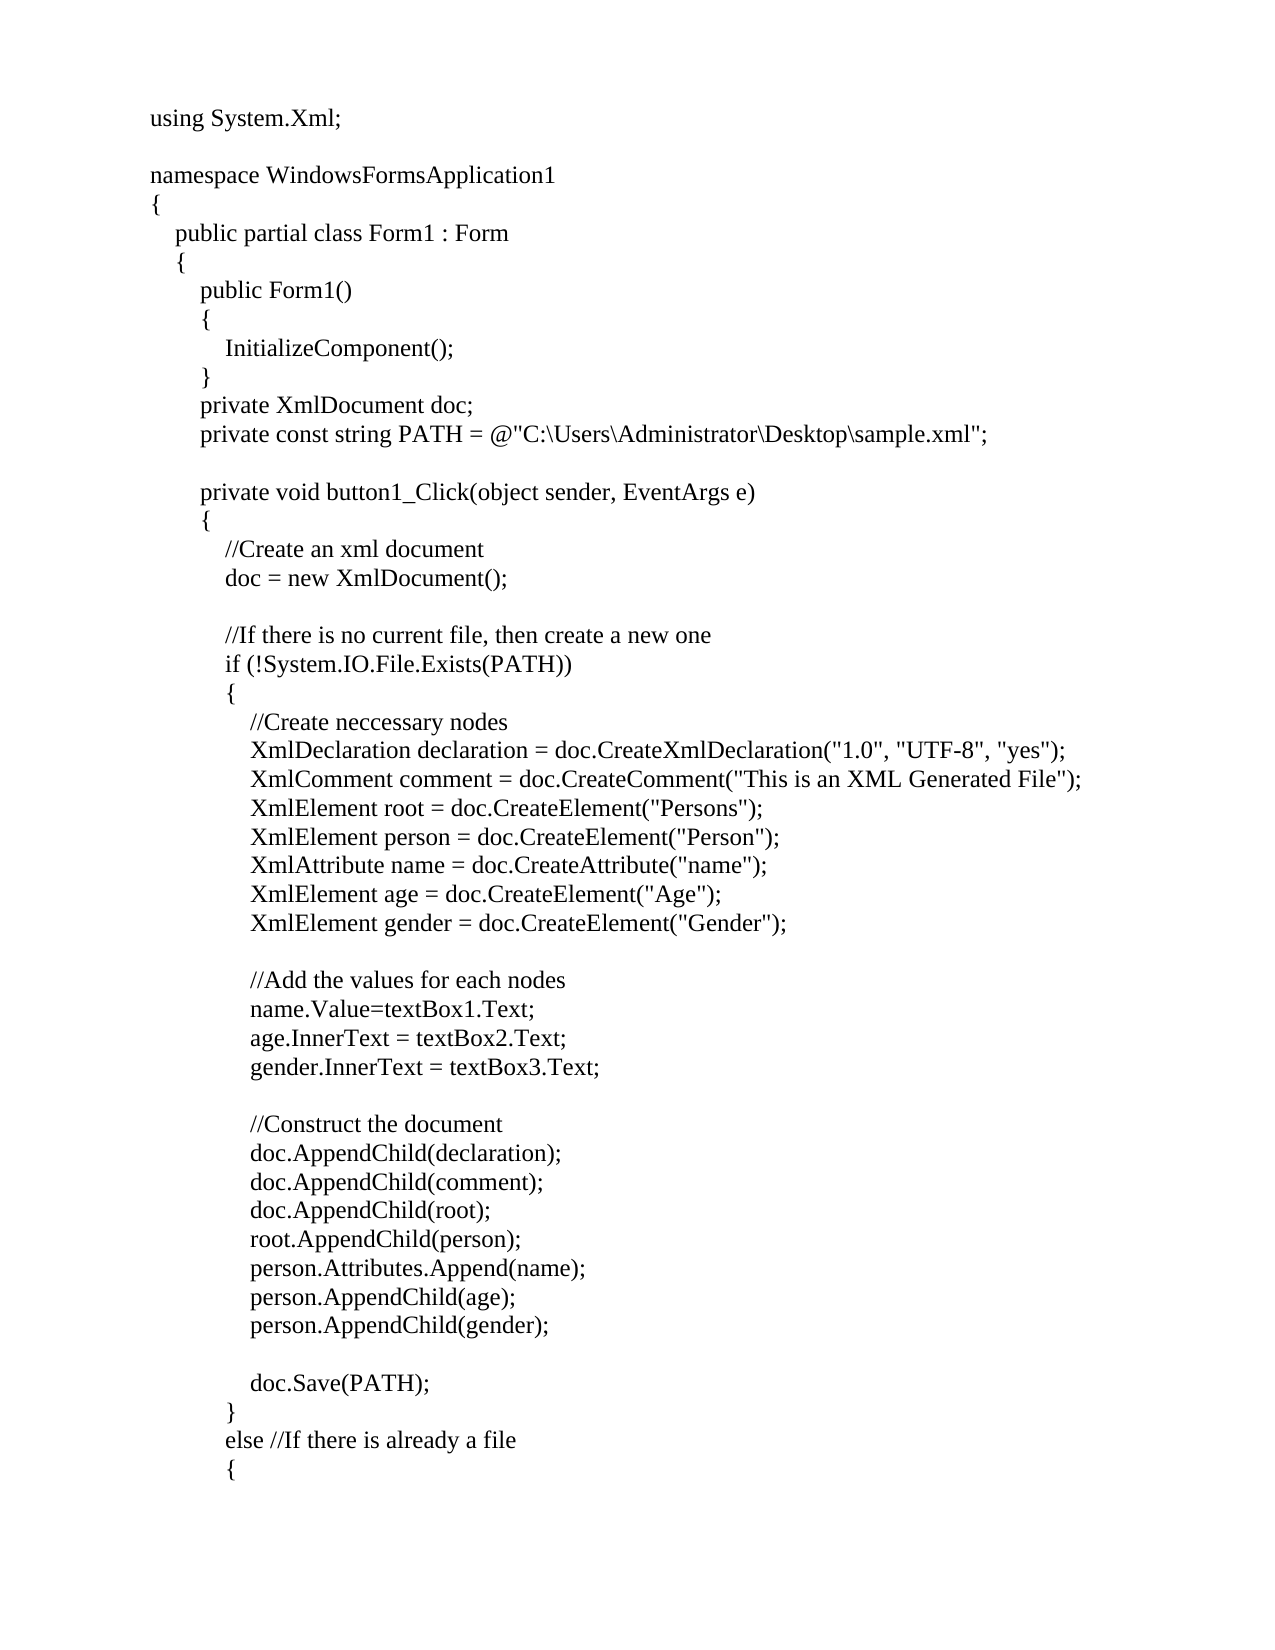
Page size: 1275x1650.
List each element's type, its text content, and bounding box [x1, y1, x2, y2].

text { [150, 304, 1125, 333]
text } [150, 362, 1125, 391]
text XmlDeclaration declaration = doc.CreateXmlDeclaration("1.0", "UTF-8", "yes"); [150, 736, 1125, 764]
text doc.Save(PATH); [150, 1368, 1125, 1397]
text InitializeComponent(); [150, 333, 1125, 362]
text namespace WindowsFormsApplication1 [150, 161, 1125, 189]
text { [150, 506, 1125, 534]
text else //If there is already a file [150, 1426, 1125, 1454]
text public partial class Form1 : Form [150, 218, 1125, 247]
text doc = new XmlDocument(); [150, 563, 1125, 592]
text root.AppendChild(person); [150, 1224, 1125, 1253]
text XmlElement age = doc.CreateElement("Age"); [150, 879, 1125, 908]
text XmlElement gender = doc.CreateElement("Gender"); [150, 908, 1125, 937]
text age.InnerText = textBox2.Text; [150, 1023, 1125, 1052]
text private const string PATH = @"C:\Users\Administrator\Desktop\sample.xml"; [150, 419, 1125, 448]
text person.AppendChild(age); [150, 1282, 1125, 1311]
text doc.AppendChild(root); [150, 1196, 1125, 1224]
text { [150, 189, 1125, 218]
text //Add the values for each nodes [150, 966, 1125, 994]
text //Create neccessary nodes [150, 707, 1125, 736]
text if (!System.IO.File.Exists(PATH)) [150, 649, 1125, 678]
text private void button1_Click(object sender, EventArgs e) [150, 477, 1125, 506]
text name.Value=textBox1.Text; [150, 994, 1125, 1023]
text XmlElement root = doc.CreateElement("Persons"); [150, 793, 1125, 822]
text doc.AppendChild(comment); [150, 1167, 1125, 1196]
text private XmlDocument doc; [150, 391, 1125, 419]
text XmlElement person = doc.CreateElement("Person"); [150, 822, 1125, 851]
text { [150, 678, 1125, 707]
text public Form1() [150, 276, 1125, 304]
text gender.InnerText = textBox3.Text; [150, 1052, 1125, 1081]
text person.AppendChild(gender); [150, 1311, 1125, 1339]
text doc.AppendChild(declaration); [150, 1138, 1125, 1167]
text { [150, 1454, 1125, 1483]
text //Create an xml document [150, 534, 1125, 563]
text XmlAttribute name = doc.CreateAttribute("name"); [150, 851, 1125, 879]
text //If there is no current file, then create a new one [150, 621, 1125, 649]
text { [150, 247, 1125, 276]
text } [150, 1397, 1125, 1426]
text //Construct the document [150, 1109, 1125, 1138]
text person.Attributes.Append(name); [150, 1253, 1125, 1282]
text XmlComment comment = doc.CreateComment("This is an XML Generated File"); [150, 764, 1125, 793]
text using System.Xml; [150, 103, 1125, 132]
